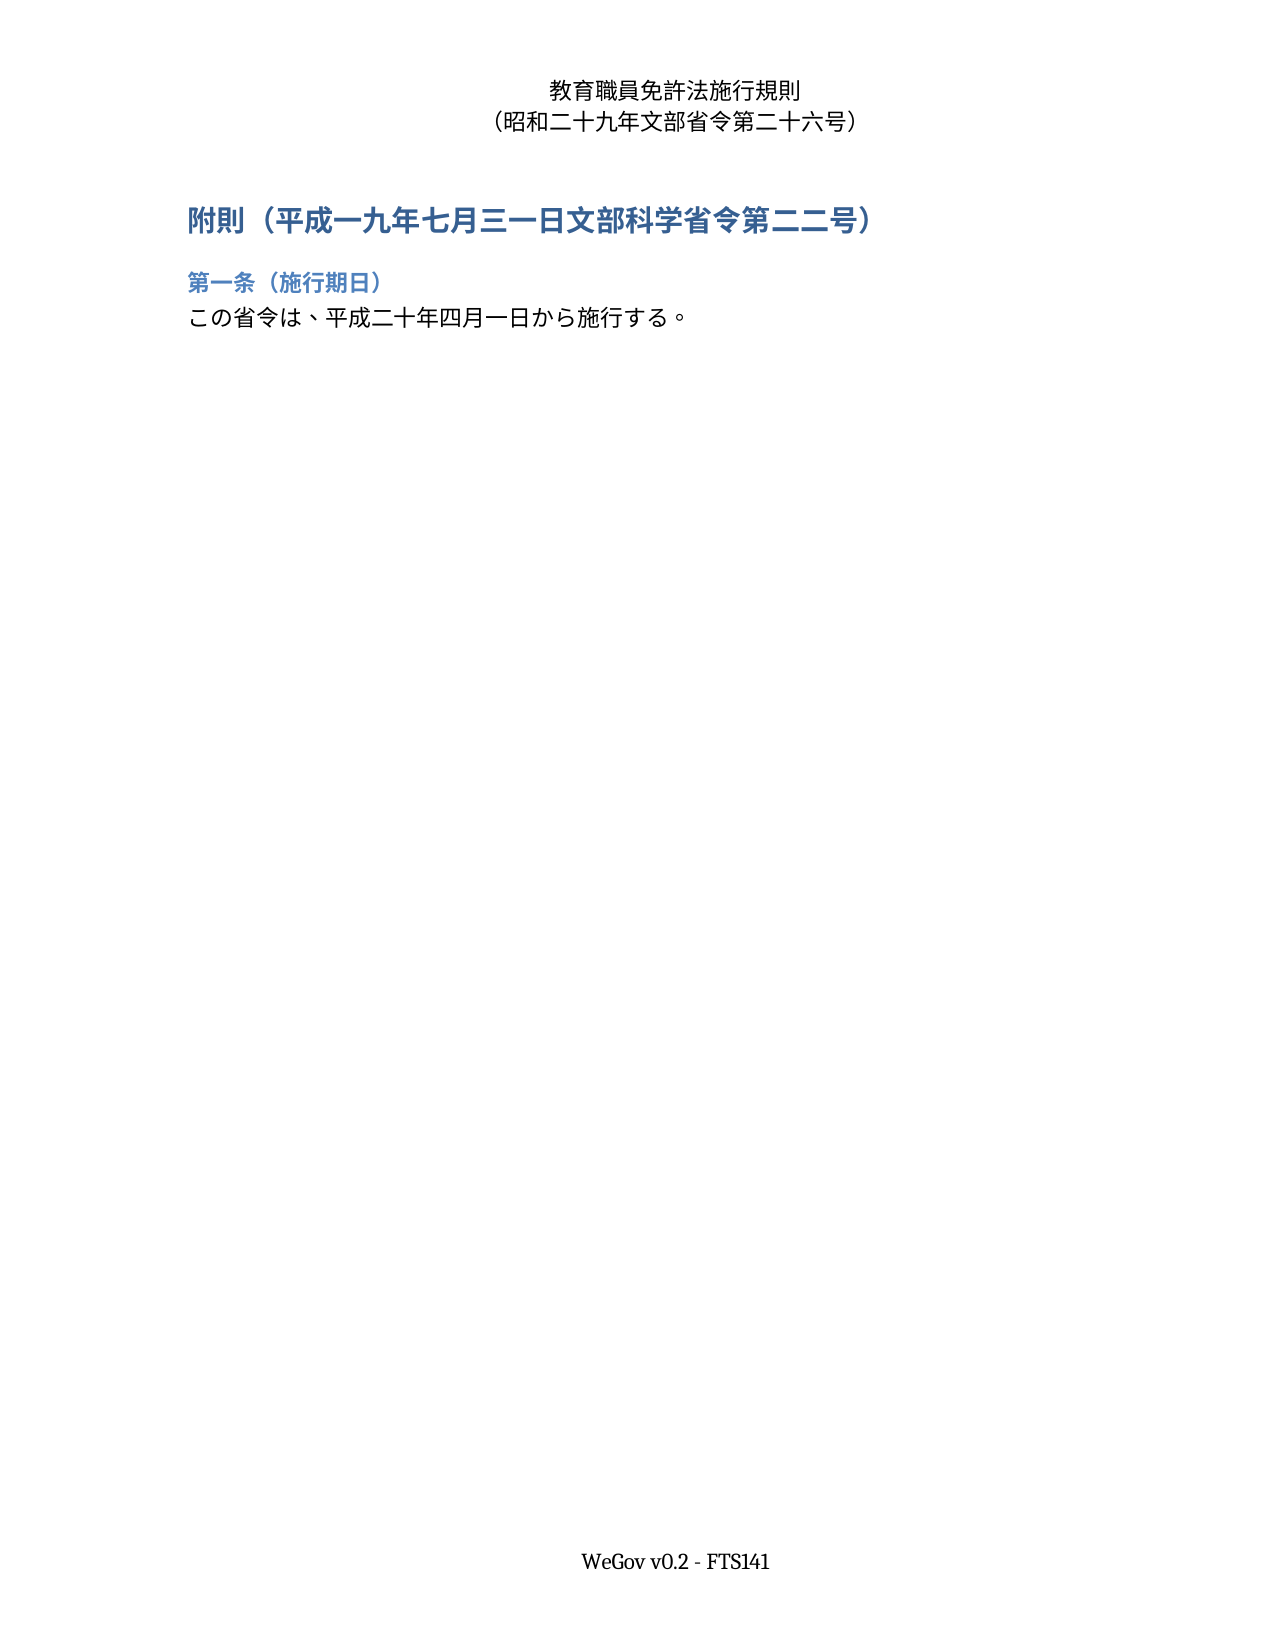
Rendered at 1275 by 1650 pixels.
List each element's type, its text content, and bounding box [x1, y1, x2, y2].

subtitle 附則（平成一九年七月三一日文部科学省令第二二号） [187, 200, 1087, 240]
text この省令は、平成二十年四月一日から施行する。 [187, 302, 1087, 334]
subtitle 第一条（施行期日） [187, 266, 1087, 298]
